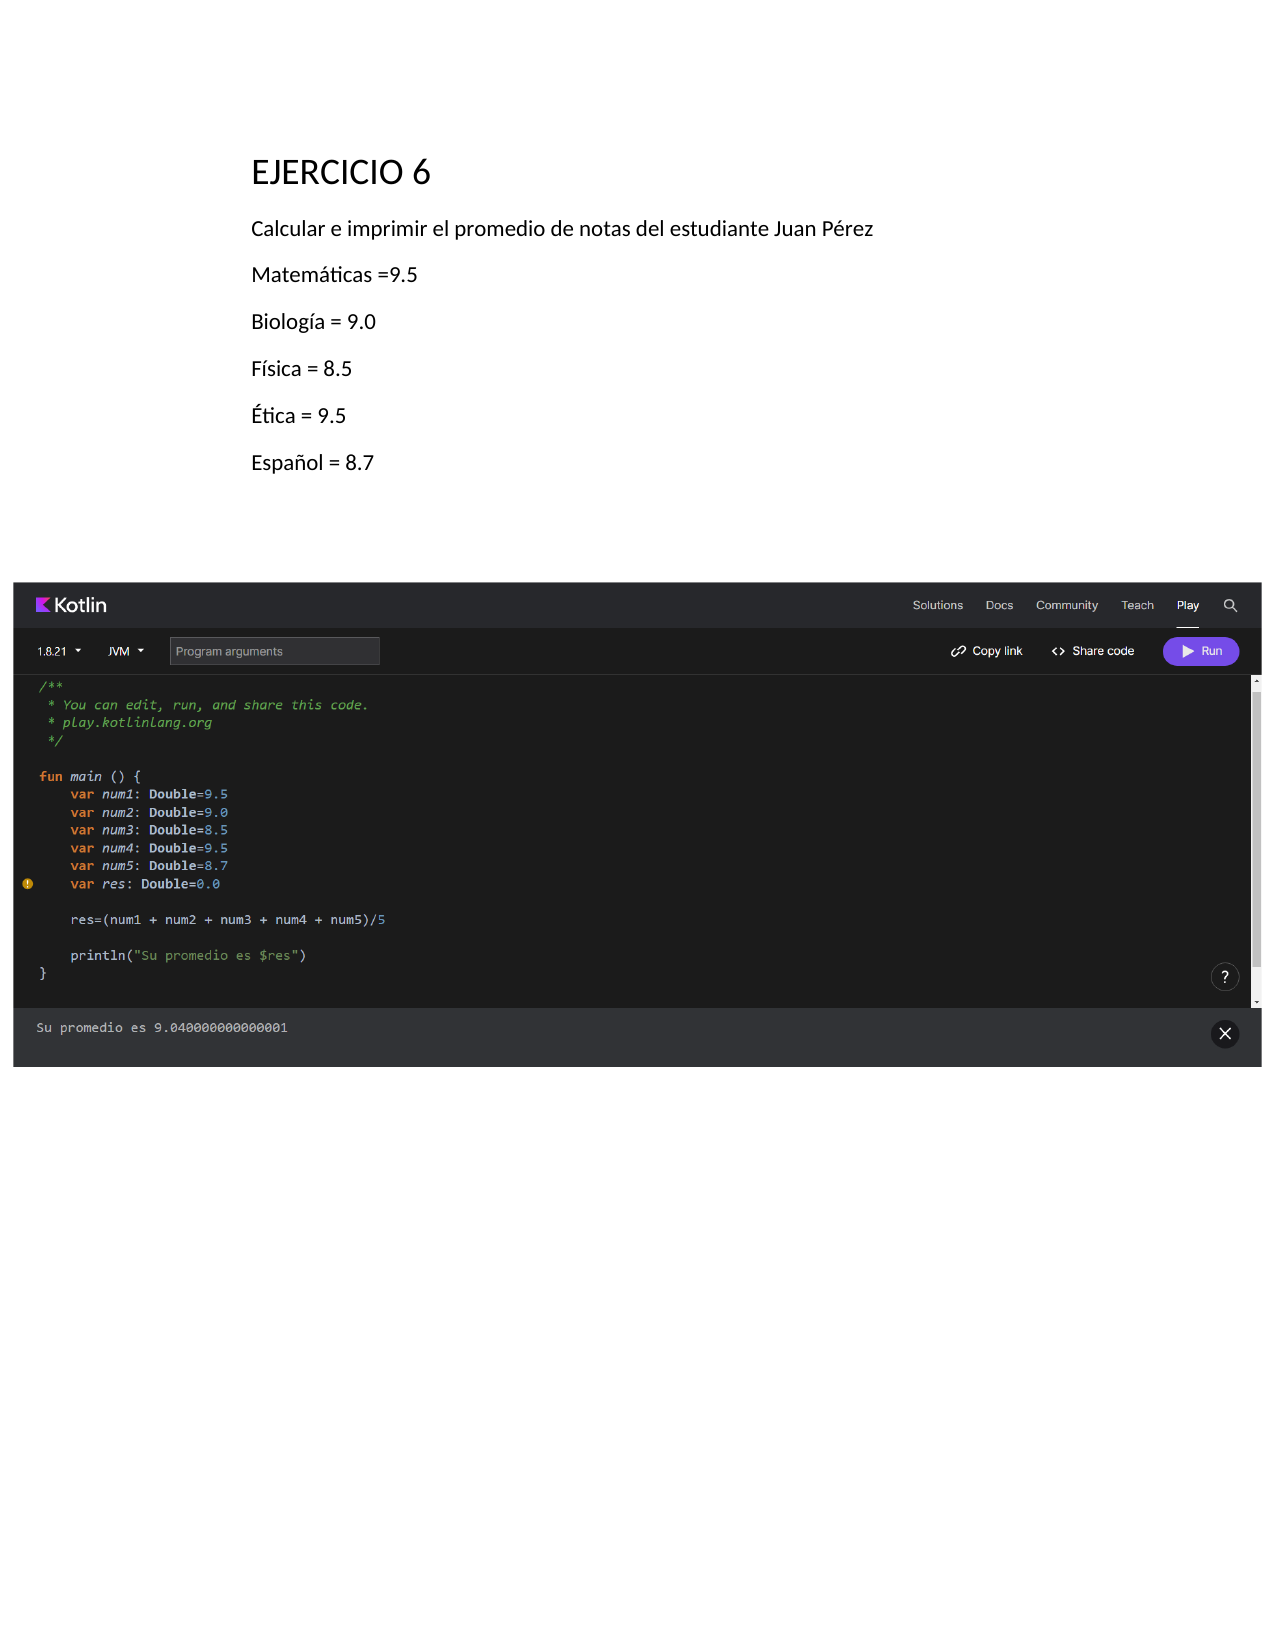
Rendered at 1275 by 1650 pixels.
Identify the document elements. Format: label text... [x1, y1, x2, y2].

text Calcular e imprimir el promedio de notas del estudiante Juan Pérez [177, 214, 1098, 242]
picture [13, 581, 1262, 1067]
text EJERCICIO 6 [177, 148, 1098, 193]
text Física = 8.5 [177, 354, 1098, 382]
text Ética = 9.5 [177, 401, 1098, 429]
text Biología = 9.0 [177, 307, 1098, 336]
text Español = 8.7 [177, 448, 1098, 476]
text Matemáticas =9.5 [177, 261, 1098, 289]
